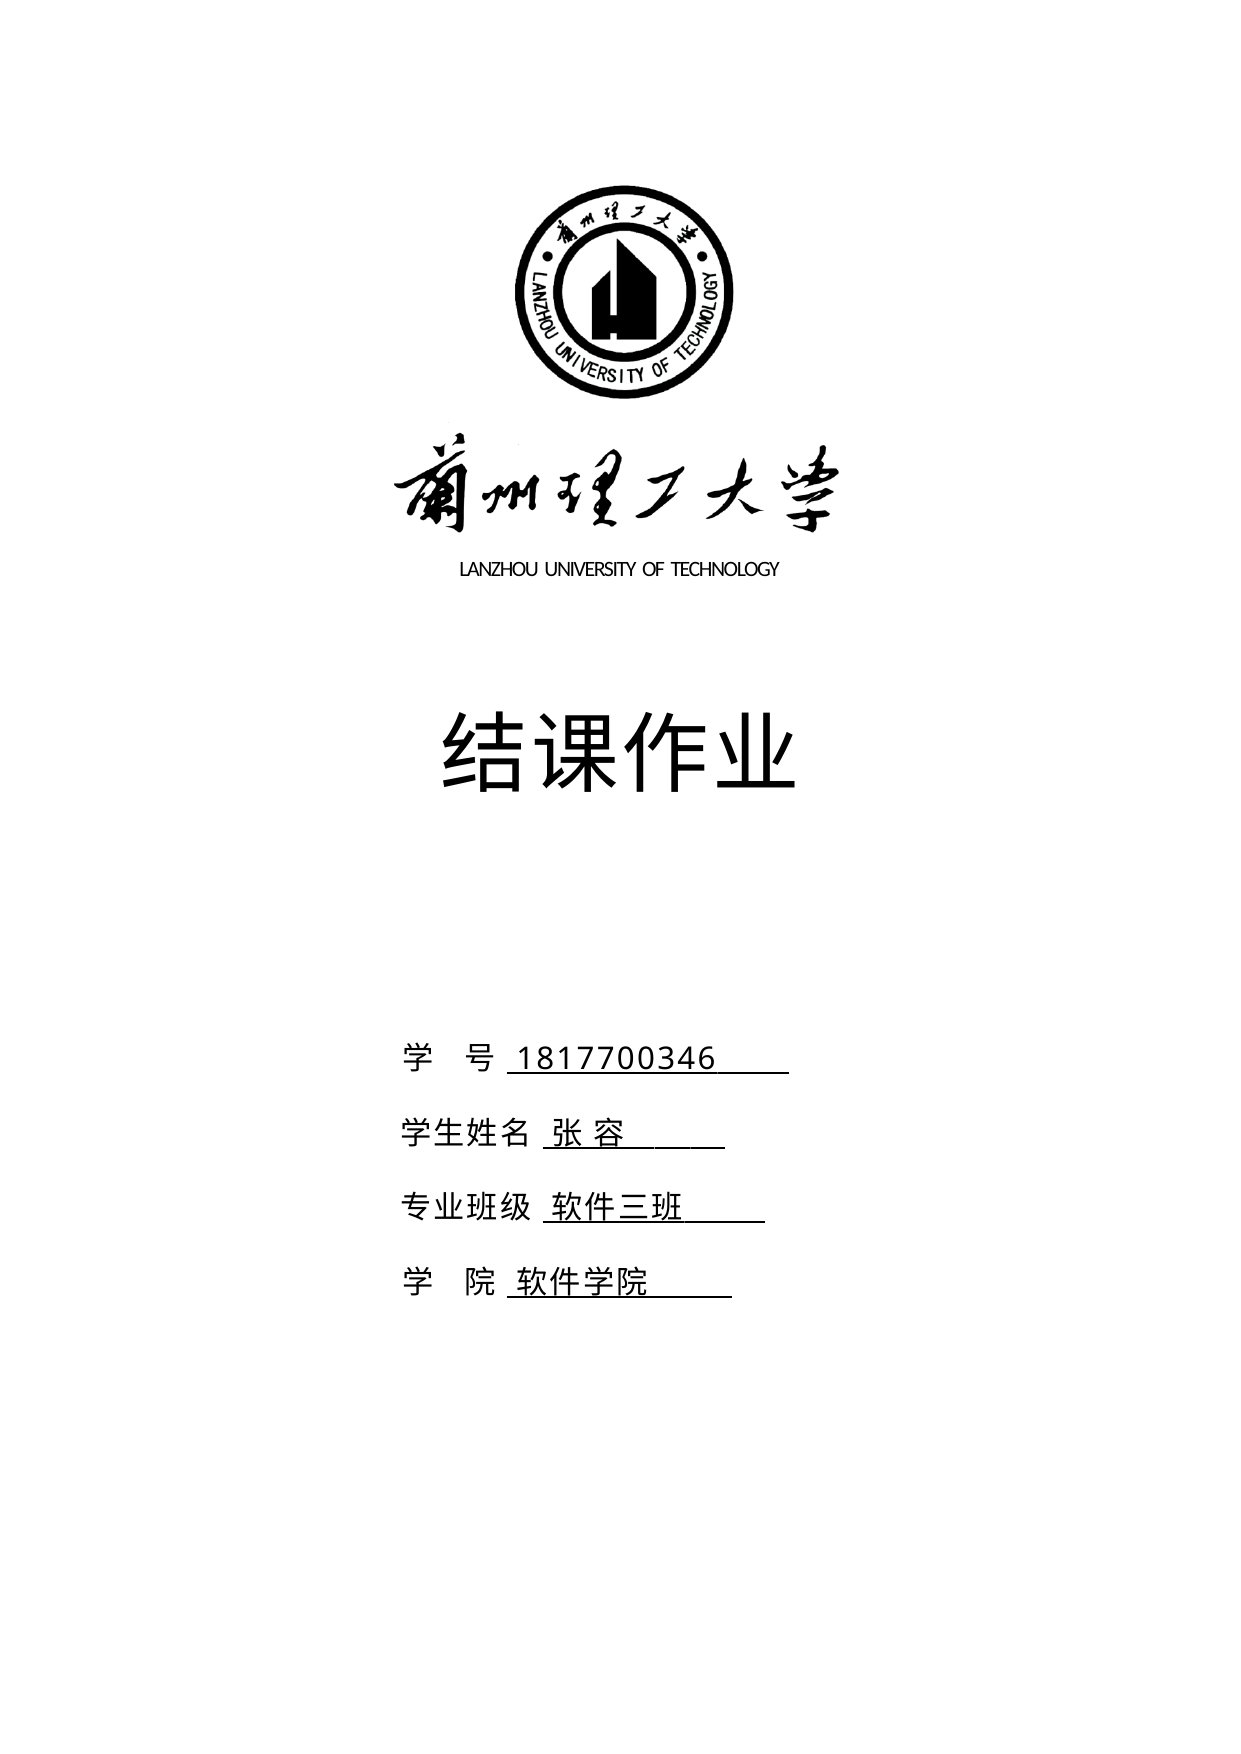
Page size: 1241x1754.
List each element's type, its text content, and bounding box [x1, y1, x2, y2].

text 专业班级 软件三班 [187, 1173, 1053, 1238]
text LANZHOU UNIVERSITY OF TECHNOLOGY [187, 552, 1053, 584]
text 学 院 软件学院 [187, 1247, 1053, 1312]
picture [384, 422, 856, 551]
text 结课作业 [187, 682, 1053, 812]
text 学 号 1817700346 [187, 1023, 1053, 1088]
text 学生姓名 张 容 [187, 1098, 1053, 1163]
picture [505, 172, 746, 412]
